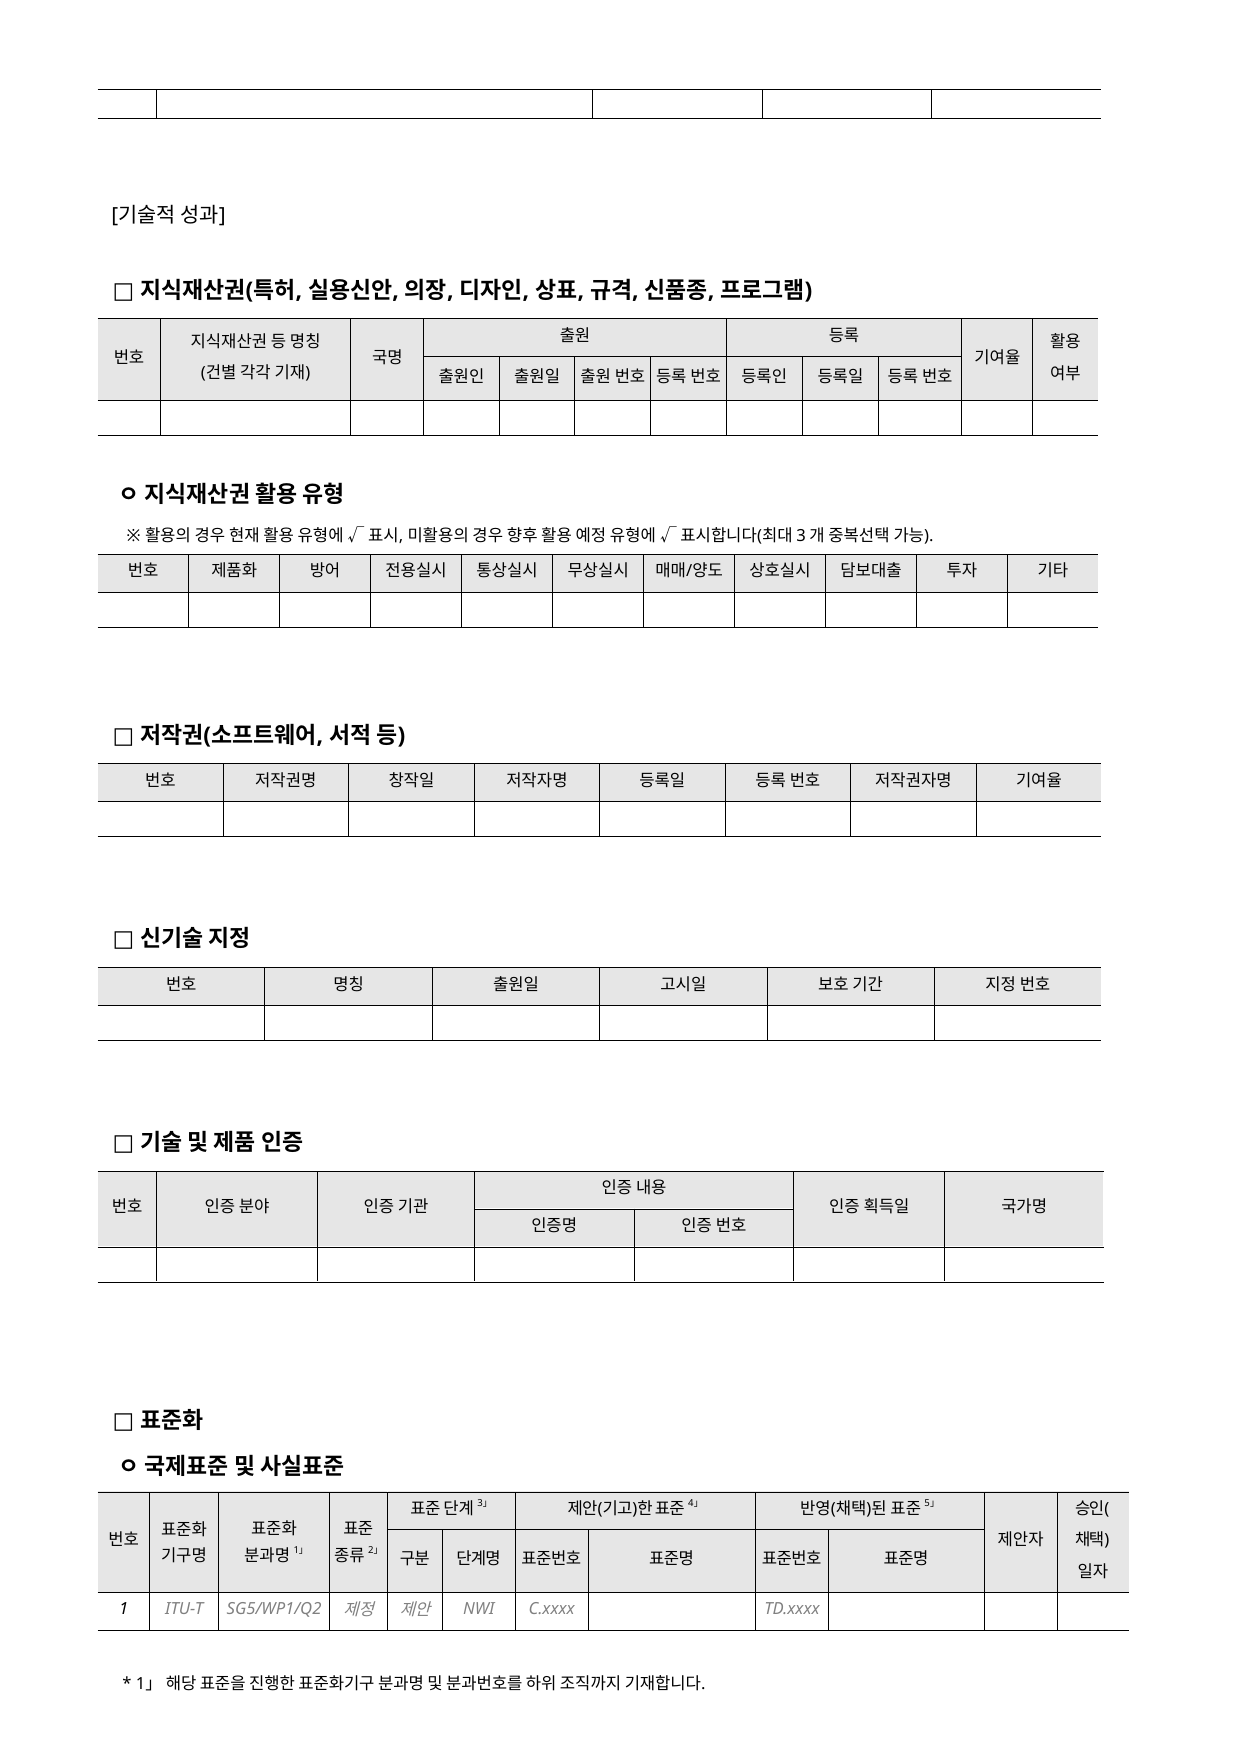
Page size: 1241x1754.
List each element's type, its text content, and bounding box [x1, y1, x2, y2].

table_cell [600, 1006, 767, 1040]
table_cell [475, 1248, 634, 1281]
table_cell [768, 1006, 934, 1040]
table_header 등록 [727, 319, 961, 356]
table_header 방어 [280, 555, 370, 592]
table_header 활용 여부 [1033, 319, 1098, 400]
table_cell [157, 90, 592, 118]
text □ 신기술 지정 [100, 920, 1140, 954]
table_cell [371, 593, 461, 627]
table_cell 1 [98, 1593, 149, 1630]
table_header 지정 번호 [935, 968, 1101, 1005]
table_header 반영(채택)된 표준5」 [756, 1493, 984, 1529]
text ㅇ 지식재산권 활용 유형 [100, 476, 1140, 509]
table_cell NWI [443, 1593, 515, 1630]
table_header 번호 [98, 968, 264, 1005]
table_header 번호 [98, 555, 188, 592]
table_cell 인증명 [475, 1210, 634, 1246]
table_cell [424, 401, 499, 435]
table_header 인증 분야 [157, 1172, 317, 1246]
table_cell TD.xxxx [756, 1593, 828, 1630]
table_cell [727, 401, 802, 435]
table_cell [318, 1248, 474, 1281]
table_cell [829, 1593, 984, 1630]
table_cell [1058, 1593, 1129, 1630]
table_cell 출원일 [500, 357, 574, 400]
table_header 상호실시 [735, 555, 825, 592]
table_cell [500, 401, 574, 435]
text [기술적 성과] [100, 198, 1140, 228]
table_cell SG5/WP1/Q2 [219, 1593, 329, 1630]
table_cell [351, 401, 423, 435]
table_header 번호 [98, 764, 223, 801]
table_header 저작권명 [224, 764, 348, 801]
table_header 매매/양도 [644, 555, 734, 592]
table_cell [935, 1006, 1101, 1040]
table_cell [917, 593, 1007, 627]
table_header 표준 단계3」 [388, 1493, 515, 1529]
table_cell [462, 593, 552, 627]
table_cell 표준명 [589, 1530, 755, 1592]
table_header 등록일 [600, 764, 725, 801]
table_header 번호 [98, 1172, 156, 1246]
table_cell [651, 401, 726, 435]
table_cell [553, 593, 643, 627]
table_cell 등록인 [727, 357, 802, 400]
text □ 지식재산권(특허, 실용신안, 의장, 디자인, 상표, 규격, 신품종, 프로그램) [100, 272, 1140, 305]
table_header 국가명 [945, 1172, 1103, 1246]
table_cell 인증 번호 [635, 1210, 793, 1246]
table_header 인증 기관 [318, 1172, 474, 1246]
table_cell [932, 90, 1101, 118]
table_header 번호 [98, 319, 160, 400]
table_cell 등록 번호 [651, 357, 726, 400]
table_cell [826, 593, 916, 627]
table_header 담보대출 [826, 555, 916, 592]
table_header 기여율 [977, 764, 1101, 801]
text □ 표준화 [100, 1401, 1140, 1435]
table_cell 단계명 [443, 1530, 515, 1592]
table_header 제안자 [985, 1493, 1057, 1592]
table_cell [879, 401, 961, 435]
table_cell [1008, 593, 1098, 627]
table_cell [98, 90, 156, 118]
table_header 출원일 [433, 968, 599, 1005]
text ※ 활용의 경우 현재 활용 유형에 √ 표시, 미활용의 경우 향후 활용 예정 유형에 √ 표시합니다(최대 3개 중복선택 가능). [100, 522, 1140, 547]
table_cell [635, 1248, 793, 1281]
table_header 전용실시 [371, 555, 461, 592]
table_header 투자 [917, 555, 1007, 592]
table_header 기여율 [962, 319, 1032, 400]
table_header 번호 [98, 1493, 149, 1592]
table_cell 구분 [388, 1530, 442, 1592]
text □ 기술 및 제품 인증 [100, 1124, 1140, 1157]
table_header 보호 기간 [768, 968, 934, 1005]
table_cell [280, 593, 370, 627]
table_cell [803, 401, 878, 435]
table_cell [985, 1593, 1057, 1630]
table_header 제안(기고)한 표준4」 [516, 1493, 755, 1529]
table_header 표준화 기구명 [150, 1493, 218, 1592]
table_cell 제안 [388, 1593, 442, 1630]
table_header 출원 [424, 319, 726, 356]
table_cell [224, 802, 348, 836]
table_header 표준 종류2」 [330, 1493, 387, 1592]
table_cell [98, 1006, 264, 1040]
table_cell [977, 802, 1101, 836]
table_header 승인(채택) 일자 [1058, 1493, 1129, 1592]
table_header 통상실시 [462, 555, 552, 592]
table_cell 표준명 [829, 1530, 984, 1592]
table_cell [98, 802, 223, 836]
table_header 등록 번호 [726, 764, 850, 801]
table_cell [851, 802, 976, 836]
table_cell [726, 802, 850, 836]
table_cell [735, 593, 825, 627]
table_cell [349, 802, 474, 836]
table_cell [962, 401, 1032, 435]
table_header 저작자명 [475, 764, 599, 801]
table_header 무상실시 [553, 555, 643, 592]
text * 1」 해당 표준을 진행한 표준화기구 분과명 및 분과번호를 하위 조직까지 기재합니다. [100, 1670, 1140, 1695]
table_cell [575, 401, 650, 435]
table_cell [157, 1248, 317, 1281]
text ㅇ 국제표준 및 사실표준 [100, 1448, 1140, 1481]
table_header 제품화 [189, 555, 279, 592]
table_cell C.xxxx [516, 1593, 588, 1630]
table_header 고시일 [600, 968, 767, 1005]
table_cell ITU-T [150, 1593, 218, 1630]
table_header 국명 [351, 319, 423, 400]
text □ 저작권(소프트웨어, 서적 등) [100, 717, 1140, 750]
table_header 표준화 분과명1」 [219, 1493, 329, 1592]
table_cell [763, 90, 931, 118]
table_cell [98, 1248, 156, 1281]
table_cell 출원 번호 [575, 357, 650, 400]
table_cell [98, 593, 188, 627]
table_cell [475, 802, 599, 836]
table_cell 등록일 [803, 357, 878, 400]
table_cell 등록 번호 [879, 357, 961, 400]
table_cell [794, 1248, 944, 1281]
table_cell [589, 1593, 755, 1630]
table_cell [593, 90, 762, 118]
table_cell [161, 401, 350, 435]
table_header 지식재산권 등 명칭 (건별 각각 기재) [161, 319, 350, 400]
table_header 인증 내용 [475, 1172, 793, 1208]
table_cell 표준번호 [516, 1530, 588, 1592]
table_cell [265, 1006, 432, 1040]
table_cell 출원인 [424, 357, 499, 400]
table_header 저작권자명 [851, 764, 976, 801]
table_cell [433, 1006, 599, 1040]
table_cell [98, 401, 160, 435]
table_cell [600, 802, 725, 836]
table_header 명칭 [265, 968, 432, 1005]
table_header 인증 획득일 [794, 1172, 944, 1246]
table_cell [189, 593, 279, 627]
table_cell 표준번호 [756, 1530, 828, 1592]
table_cell [945, 1248, 1103, 1281]
table_header 창작일 [349, 764, 474, 801]
table_cell [644, 593, 734, 627]
table_header 기타 [1008, 555, 1098, 592]
table_cell [1033, 401, 1098, 435]
table_cell 제정 [330, 1593, 387, 1630]
